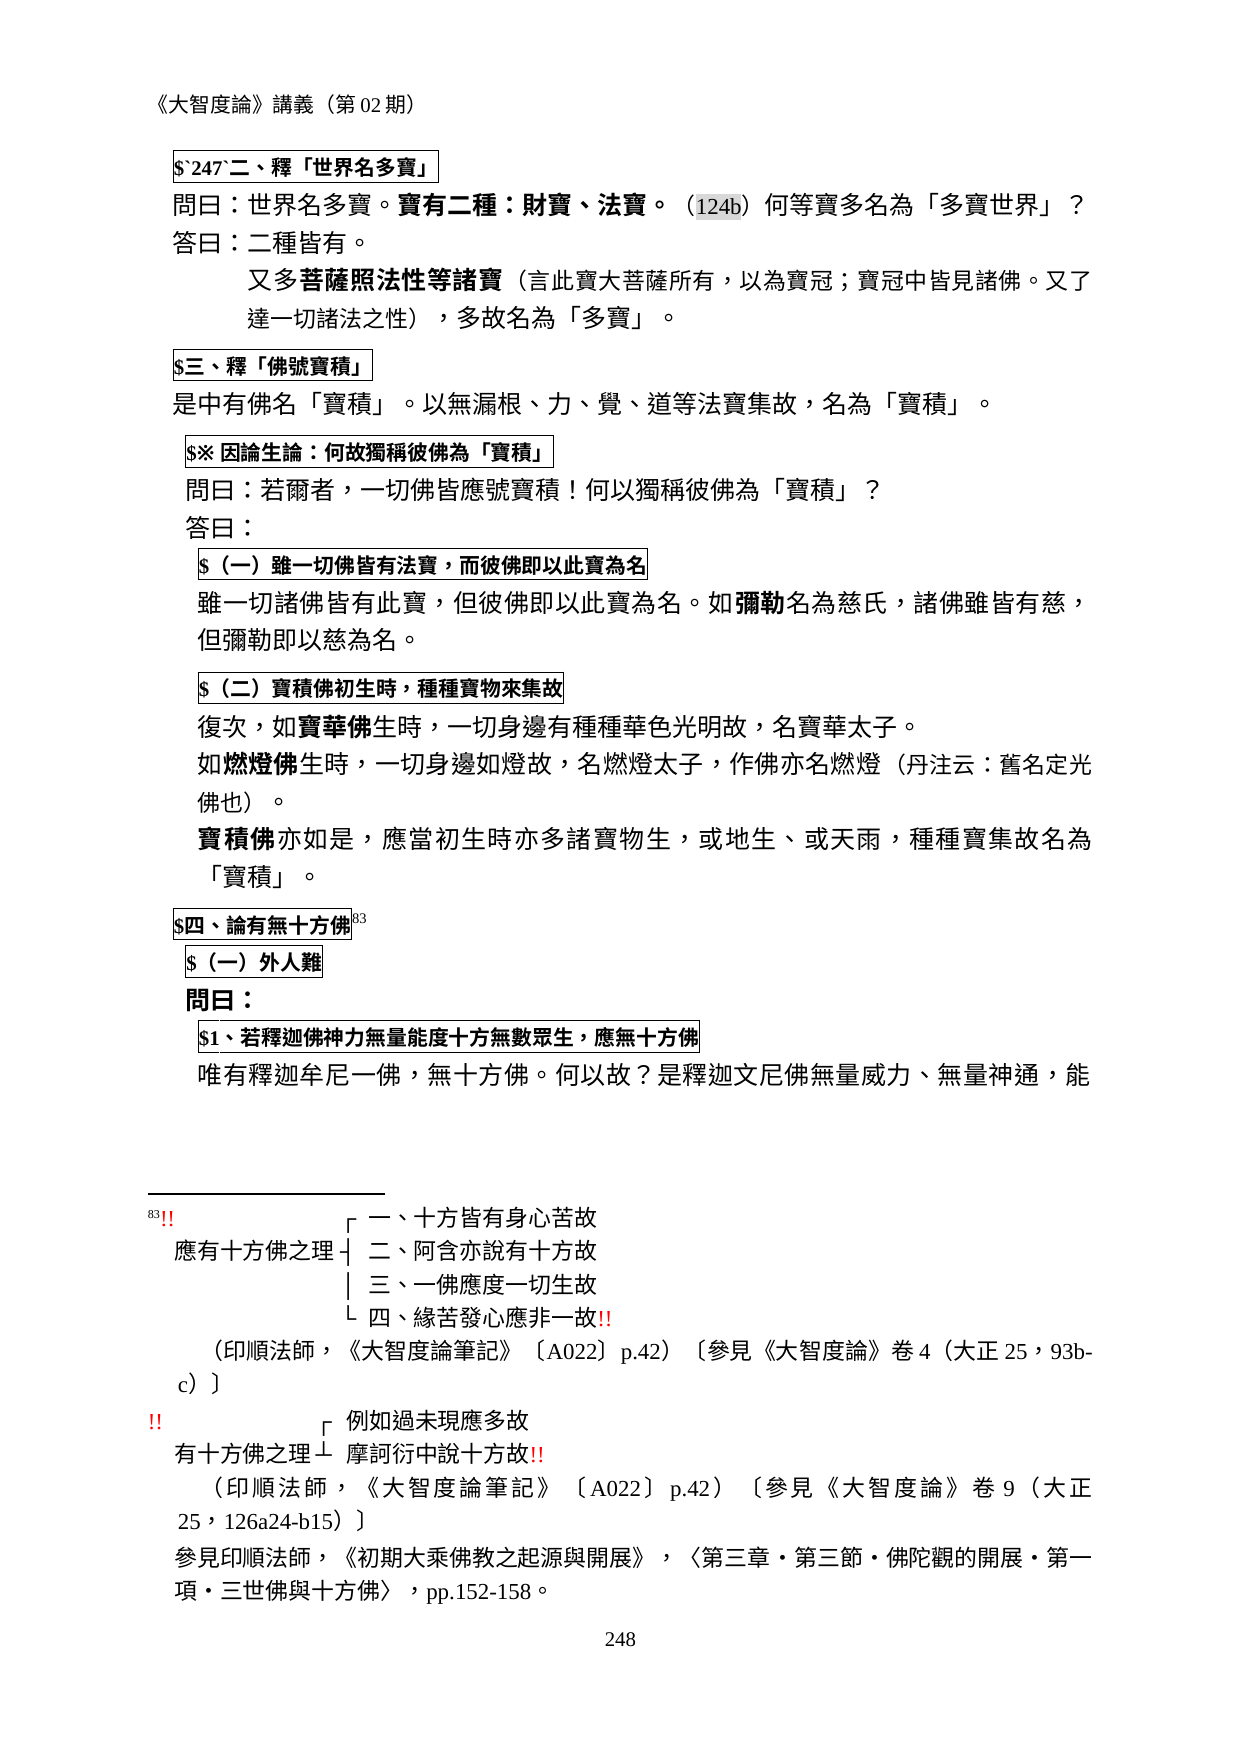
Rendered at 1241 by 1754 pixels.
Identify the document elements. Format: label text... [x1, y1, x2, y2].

text $四、論有無十方佛 [173, 905, 1092, 943]
text 唯有釋迦牟尼一佛，無十方佛。何以故？是釋迦文尼佛無量威力、無量神通，能度一切眾生，更無餘佛。 [198, 1055, 1092, 1093]
text 是中有佛名「寶積」。以無漏根、力、覺、道等法寶集故，名為「寶積」。 [173, 384, 1092, 421]
text $`247`二、釋「世界名多寶」 [173, 148, 1092, 185]
text 問曰：世界名多寶。寶有二種：財寶、法寶。（124b）何等寶多名為「多寶世界」？ [173, 185, 1092, 223]
text $※ 因論生論：何故獨稱彼佛為「寶積」 [185, 433, 1092, 470]
text 復次，如寶華佛生時，一切身邊有種種華色光明故，名寶華太子。 [198, 706, 1092, 744]
text $（二）寶積佛初生時，種種寶物來集故 [198, 669, 1092, 706]
text $三、釋「佛號寶積」 [173, 346, 1092, 384]
text 又多菩薩照法性等諸寶（言此寶大菩薩所有，以為寶冠；寶冠中皆見諸佛。又了達一切諸法之性），多故名為「多寶」。 [248, 260, 1092, 335]
text $（一）雖一切佛皆有法寶，而彼佛即以此寶為名 [198, 545, 1092, 583]
text $（一）外人難 [185, 943, 1092, 980]
text 問曰： [185, 980, 1092, 1018]
text $1、若釋迦佛神力無量能度十方無數眾生，應無十方佛 [198, 1018, 1092, 1055]
text 問曰：若爾者，一切佛皆應號寶積！何以獨稱彼佛為「寶積」？ [185, 470, 1092, 508]
text 答曰：二種皆有。 [173, 223, 1092, 260]
text 答曰： [185, 508, 1092, 545]
text 如燃燈佛生時，一切身邊如燈故，名燃燈太子，作佛亦名燃燈（丹注云：舊名定光佛也）。 [198, 744, 1092, 819]
text 雖一切諸佛皆有此寶，但彼佛即以此寶為名。如彌勒名為慈氏，諸佛雖皆有慈，但彌勒即以慈為名。 [198, 583, 1092, 658]
text 寶積佛亦如是，應當初生時亦多諸寶物生，或地生、或天雨，種種寶集故名為「寶積」。 [198, 819, 1092, 894]
